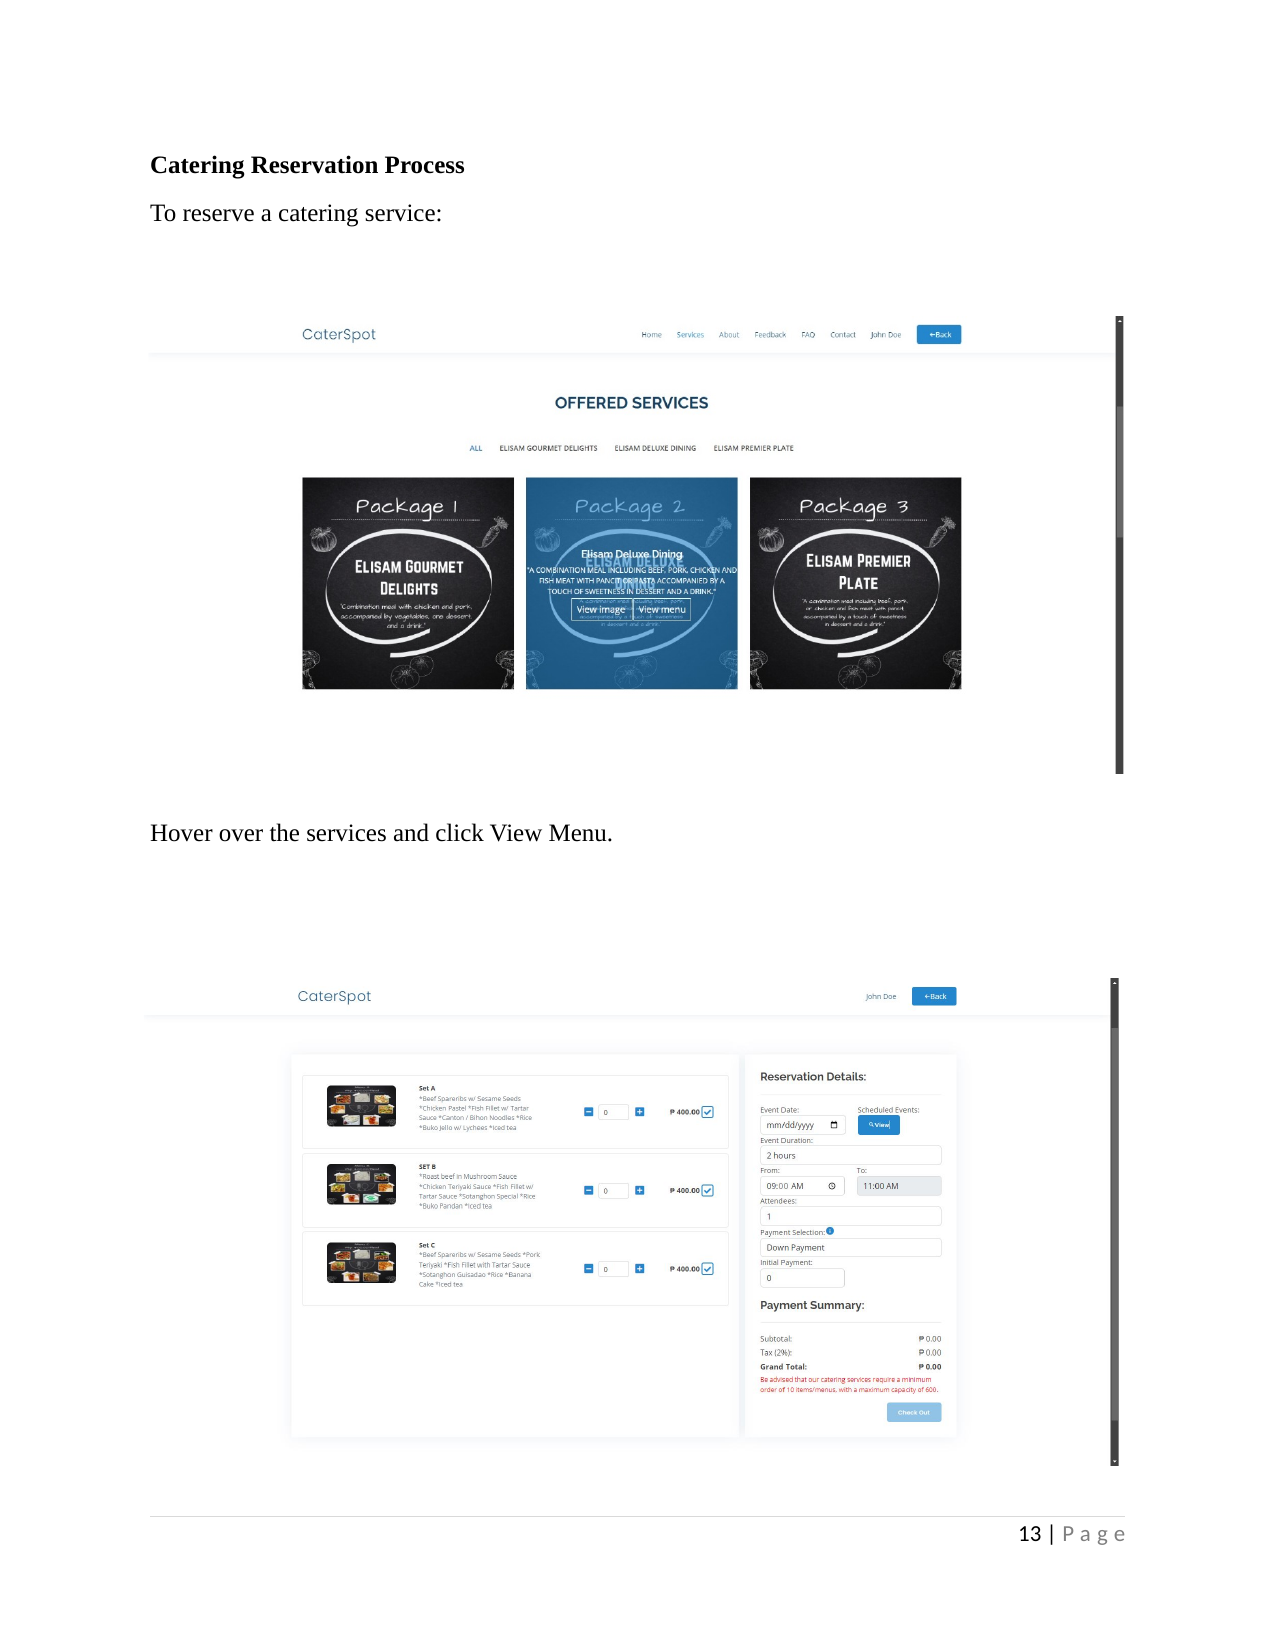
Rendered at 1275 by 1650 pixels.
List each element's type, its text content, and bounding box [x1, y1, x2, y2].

text Catering Reservation Process [150, 150, 1125, 179]
text To reserve a catering service: [150, 198, 1125, 226]
picture [148, 316, 1124, 774]
picture [143, 978, 1119, 1466]
text Hover over the services and click View Menu. [150, 818, 1125, 847]
